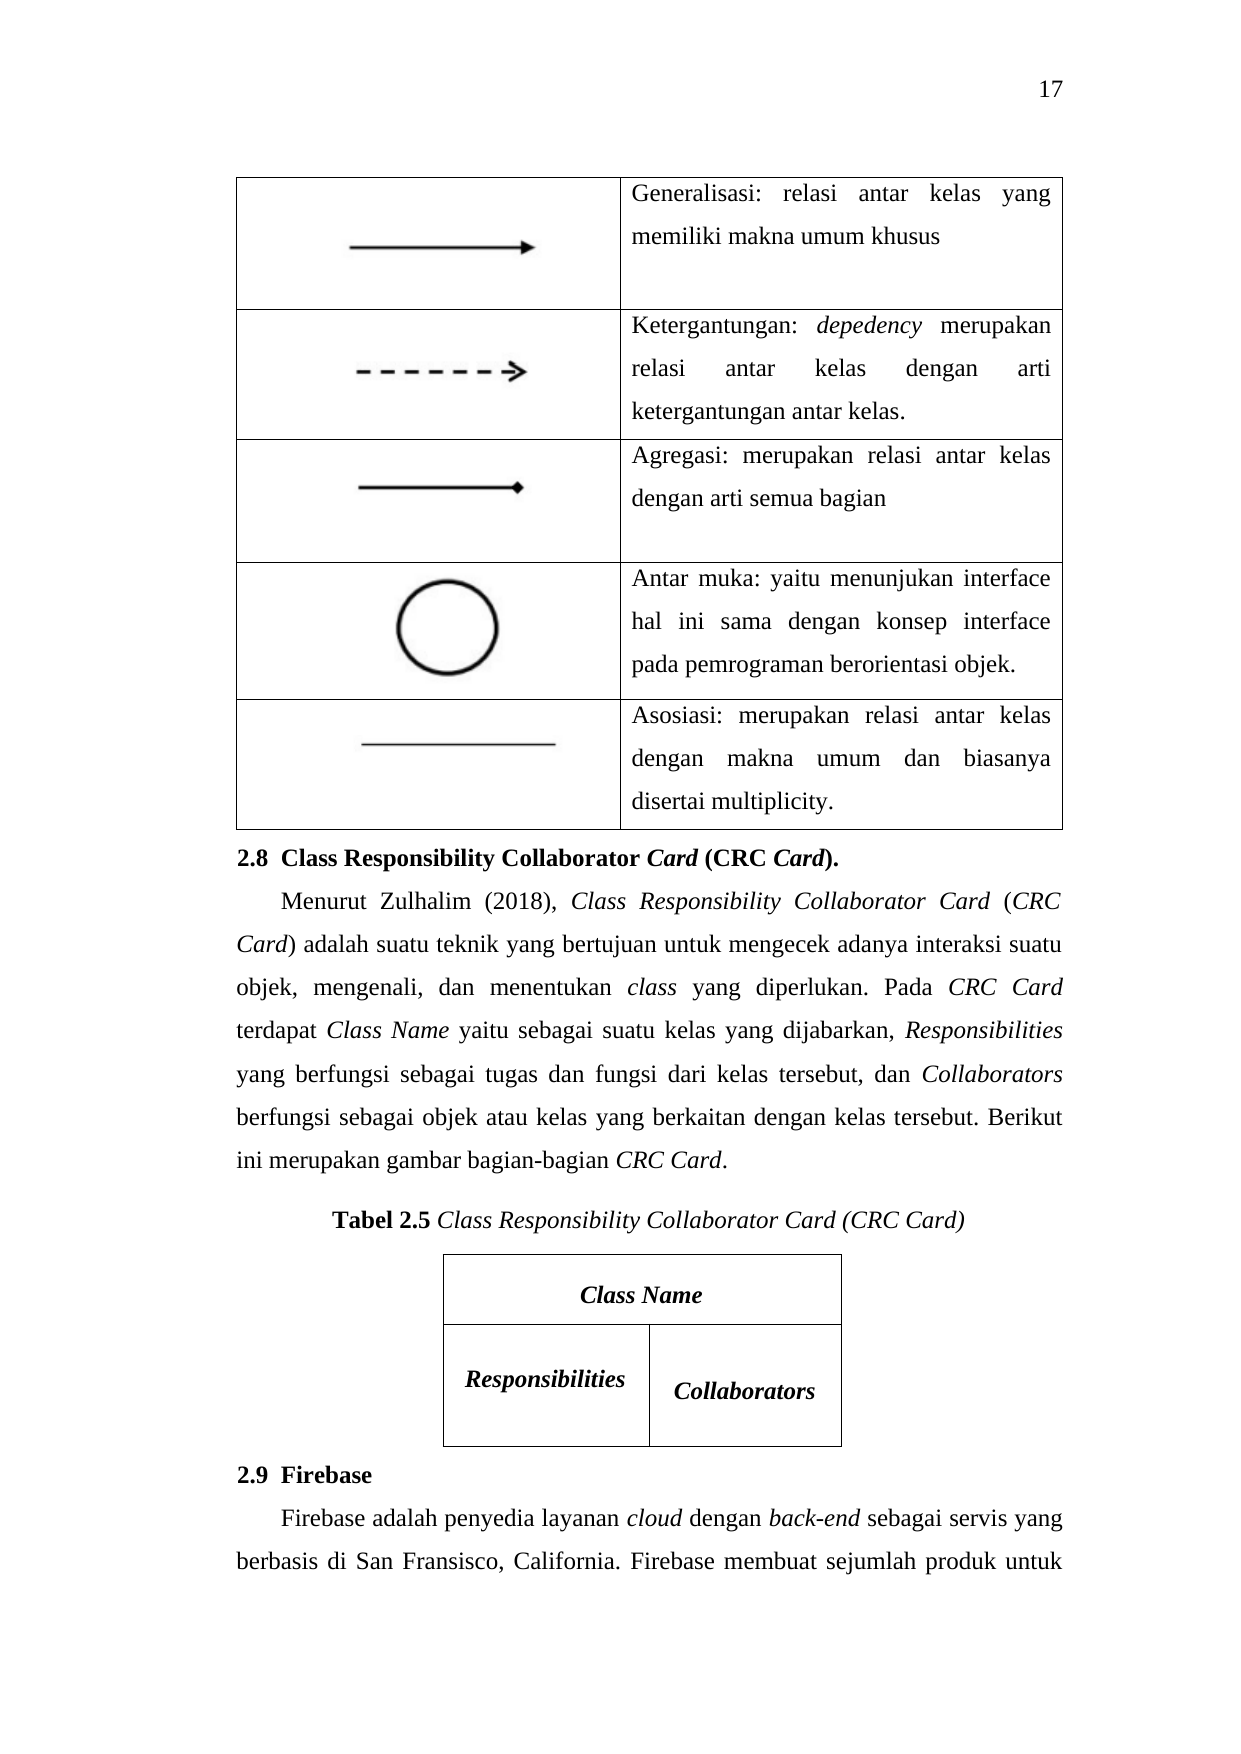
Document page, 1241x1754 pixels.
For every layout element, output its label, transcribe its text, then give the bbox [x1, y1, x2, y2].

table_cell Asosiasi: merupakan relasi antar kelas dengan makna umum dan biasanya disertai multiplicity. [621, 700, 1062, 829]
picture [343, 566, 534, 699]
table_cell Generalisasi: relasi antar kelas yang memiliki makna umum khusus [621, 178, 1062, 309]
picture [310, 320, 599, 432]
subtitle 2.8 Class Responsibility Collaborator Card (CRC Card). [237, 843, 1063, 871]
table_cell Ketergantungan: depedency merupakan relasi antar kelas dengan arti ketergantungan antar kelas. [621, 310, 1062, 439]
list Menurut Zulhalim (2018), Class Responsibility Collaborator Card (CRC Card) adalah suatu teknik yang bertujuan untuk mengecek adanya interaksi suatu objek, mengenali, dan menentukan class yang diperlukan. Pada CRC Card terdapat Class Name yaitu sebagai suatu kelas yang dijabarkan, Responsibilities yang berfungsi sebagai tugas dan fungsi dari kelas tersebut, dan Collaborators berfungsi sebagai objek atau kelas yang berkaitan dengan kelas tersebut. Berikut ini merupakan gambar bagian-bagian CRC Card. [236, 886, 1063, 1174]
table_cell [237, 563, 620, 699]
subtitle 2.9 Firebase [237, 1460, 1063, 1488]
table_cell Antar muka: yaitu menunjukan interface hal ini sama dengan konsep interface pada pemrograman berorientasi objek. [621, 563, 1062, 699]
picture [294, 728, 596, 782]
table_cell Agregasi: merupakan relasi antar kelas dengan arti semua bagian [621, 440, 1062, 562]
table_cell [237, 700, 620, 829]
table_cell [237, 178, 620, 309]
table_cell Responsibilities [444, 1325, 649, 1446]
table_header Class Name [444, 1255, 841, 1323]
table_cell Collaborators [650, 1325, 841, 1446]
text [236, 1503, 1063, 1575]
table_cell [237, 310, 620, 439]
picture [314, 445, 561, 521]
text Tabel 2.5 Class Responsibility Collaborator Card (CRC Card) [236, 1205, 1063, 1233]
picture [330, 205, 569, 309]
table_cell [237, 440, 620, 562]
